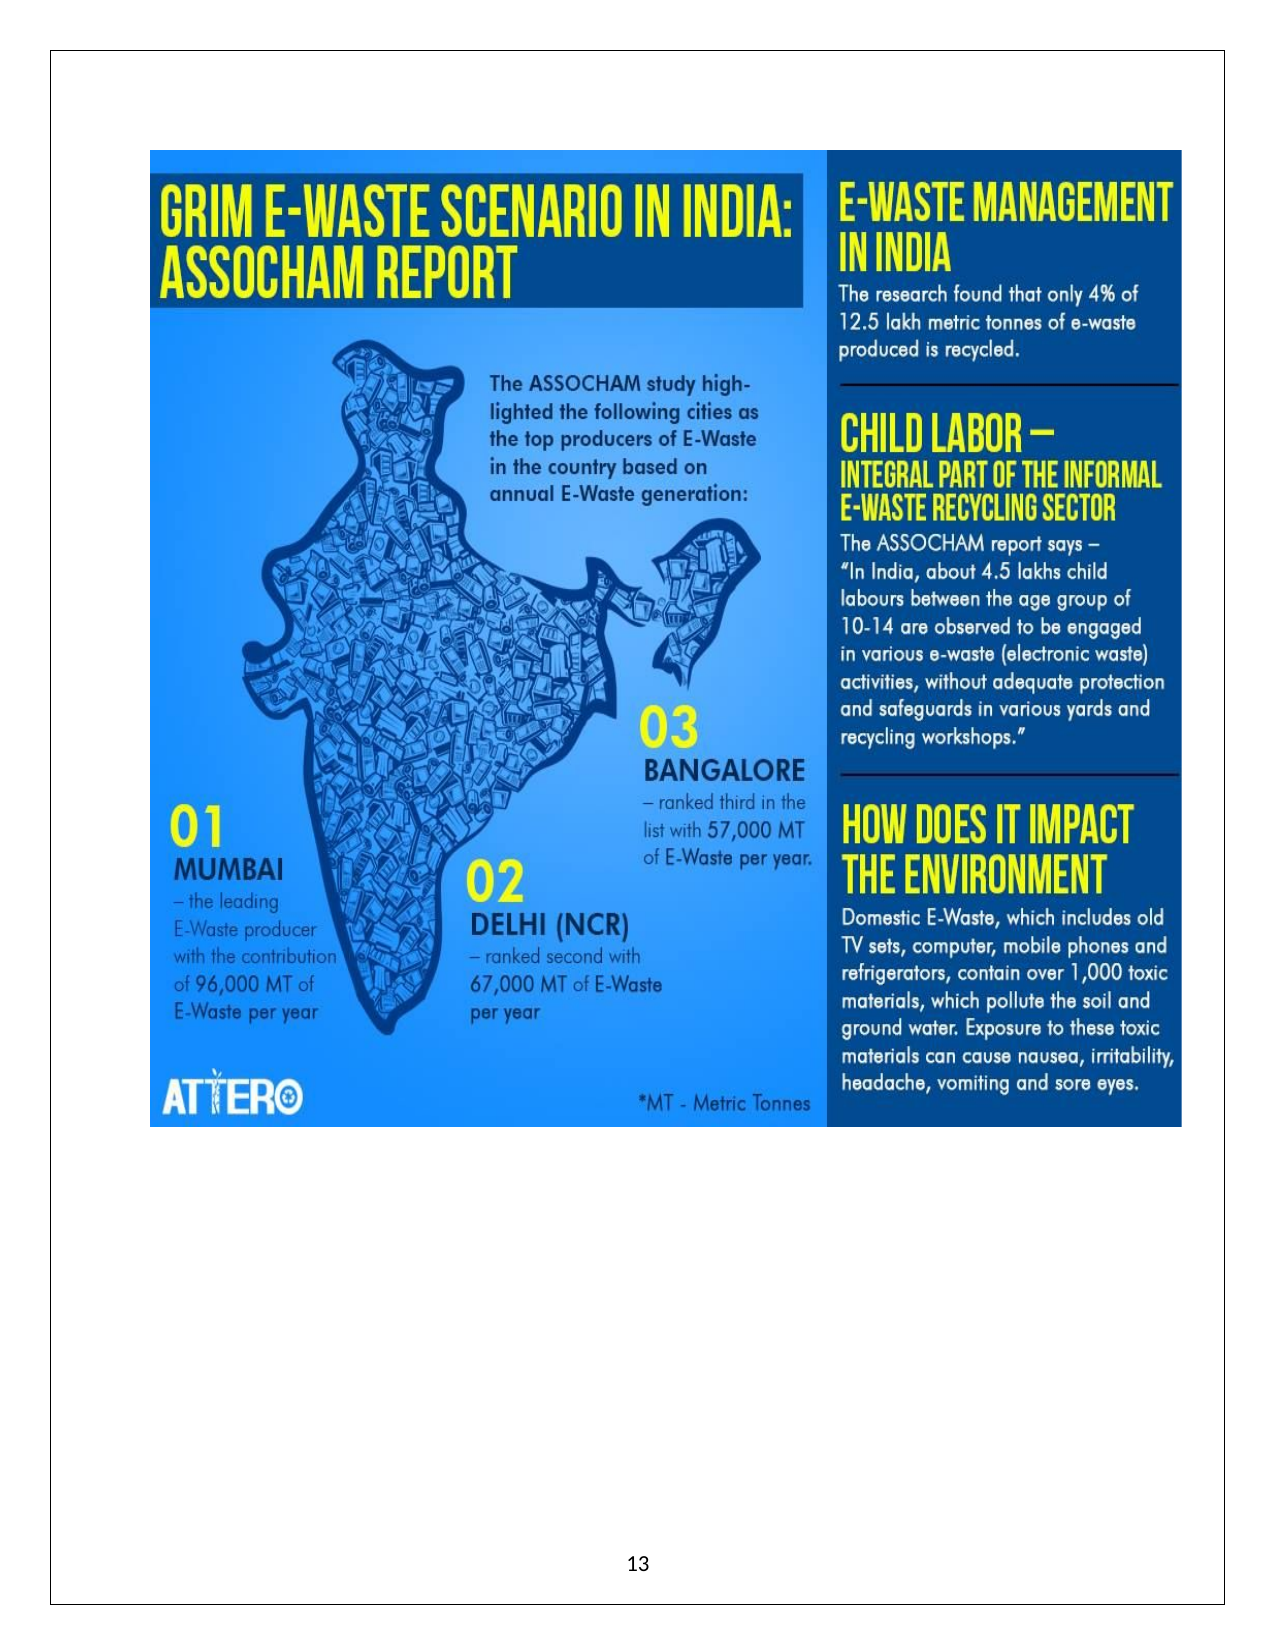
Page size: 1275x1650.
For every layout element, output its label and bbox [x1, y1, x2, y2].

picture [150, 150, 1182, 1127]
